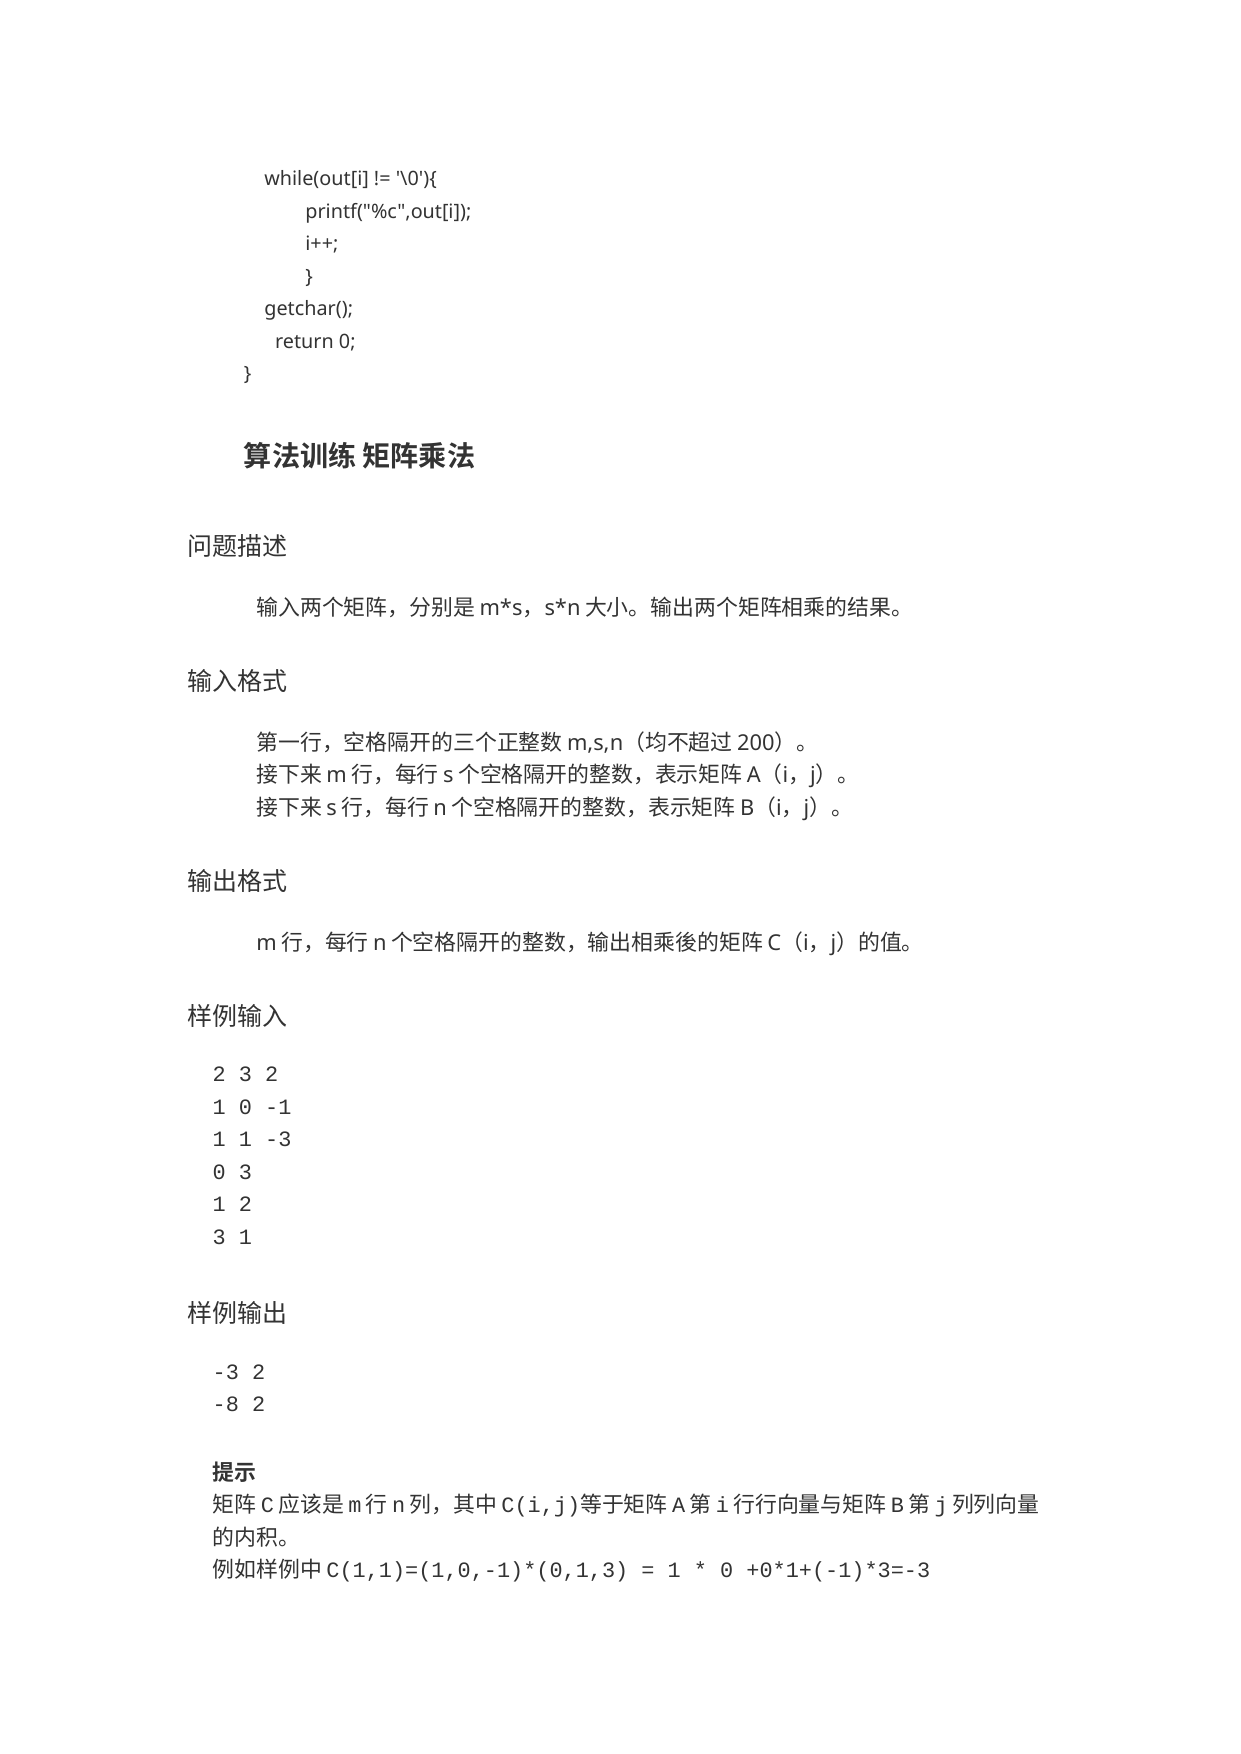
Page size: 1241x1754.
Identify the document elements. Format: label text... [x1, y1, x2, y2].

text 问题描述 [187, 512, 1053, 577]
text 样例输入 [187, 982, 1053, 1047]
text 第一行，空格隔开的三个正整数m,s,n（均不超过200）。 接下来m行，每行s个空格隔开的整数，表示矩阵A（i，j）。 接下来s行，每行n个空格隔开的整数，表示矩阵B（i，j）。 [212, 724, 1053, 822]
text while(out[i] != '\0'){ [187, 162, 1053, 194]
text 输入两个矩阵，分别是m*s，s*n大小。输出两个矩阵相乘的结果。 [212, 589, 1053, 622]
text 算法训练 矩阵乘法 [187, 422, 1053, 487]
text } [187, 357, 1053, 389]
text 输入格式 [187, 647, 1053, 712]
text 2 3 2 1 0 -1 1 1 -3 0 3 1 2 3 1 [212, 1059, 1053, 1254]
text i++; [187, 227, 1053, 259]
text 样例输出 [187, 1279, 1053, 1344]
text 输出格式 [187, 847, 1053, 912]
text return 0; [187, 324, 1053, 357]
text getchar(); [187, 292, 1053, 324]
text } [187, 259, 1053, 292]
text -3 2 -8 2 提示 矩阵C应该是m行n列，其中C(i,j)等于矩阵A第i行行向量与矩阵B第j列列向量的内积。 例如样例中C(1,1)=(1,0,-1)*(0,1,3) = 1 * 0 +0*1+(-1)*3=-3 [212, 1357, 1053, 1584]
text m行，每行n个空格隔开的整数，输出相乘後的矩阵C（i，j）的值。 [212, 924, 1053, 957]
text printf("%c",out[i]); [187, 194, 1053, 227]
